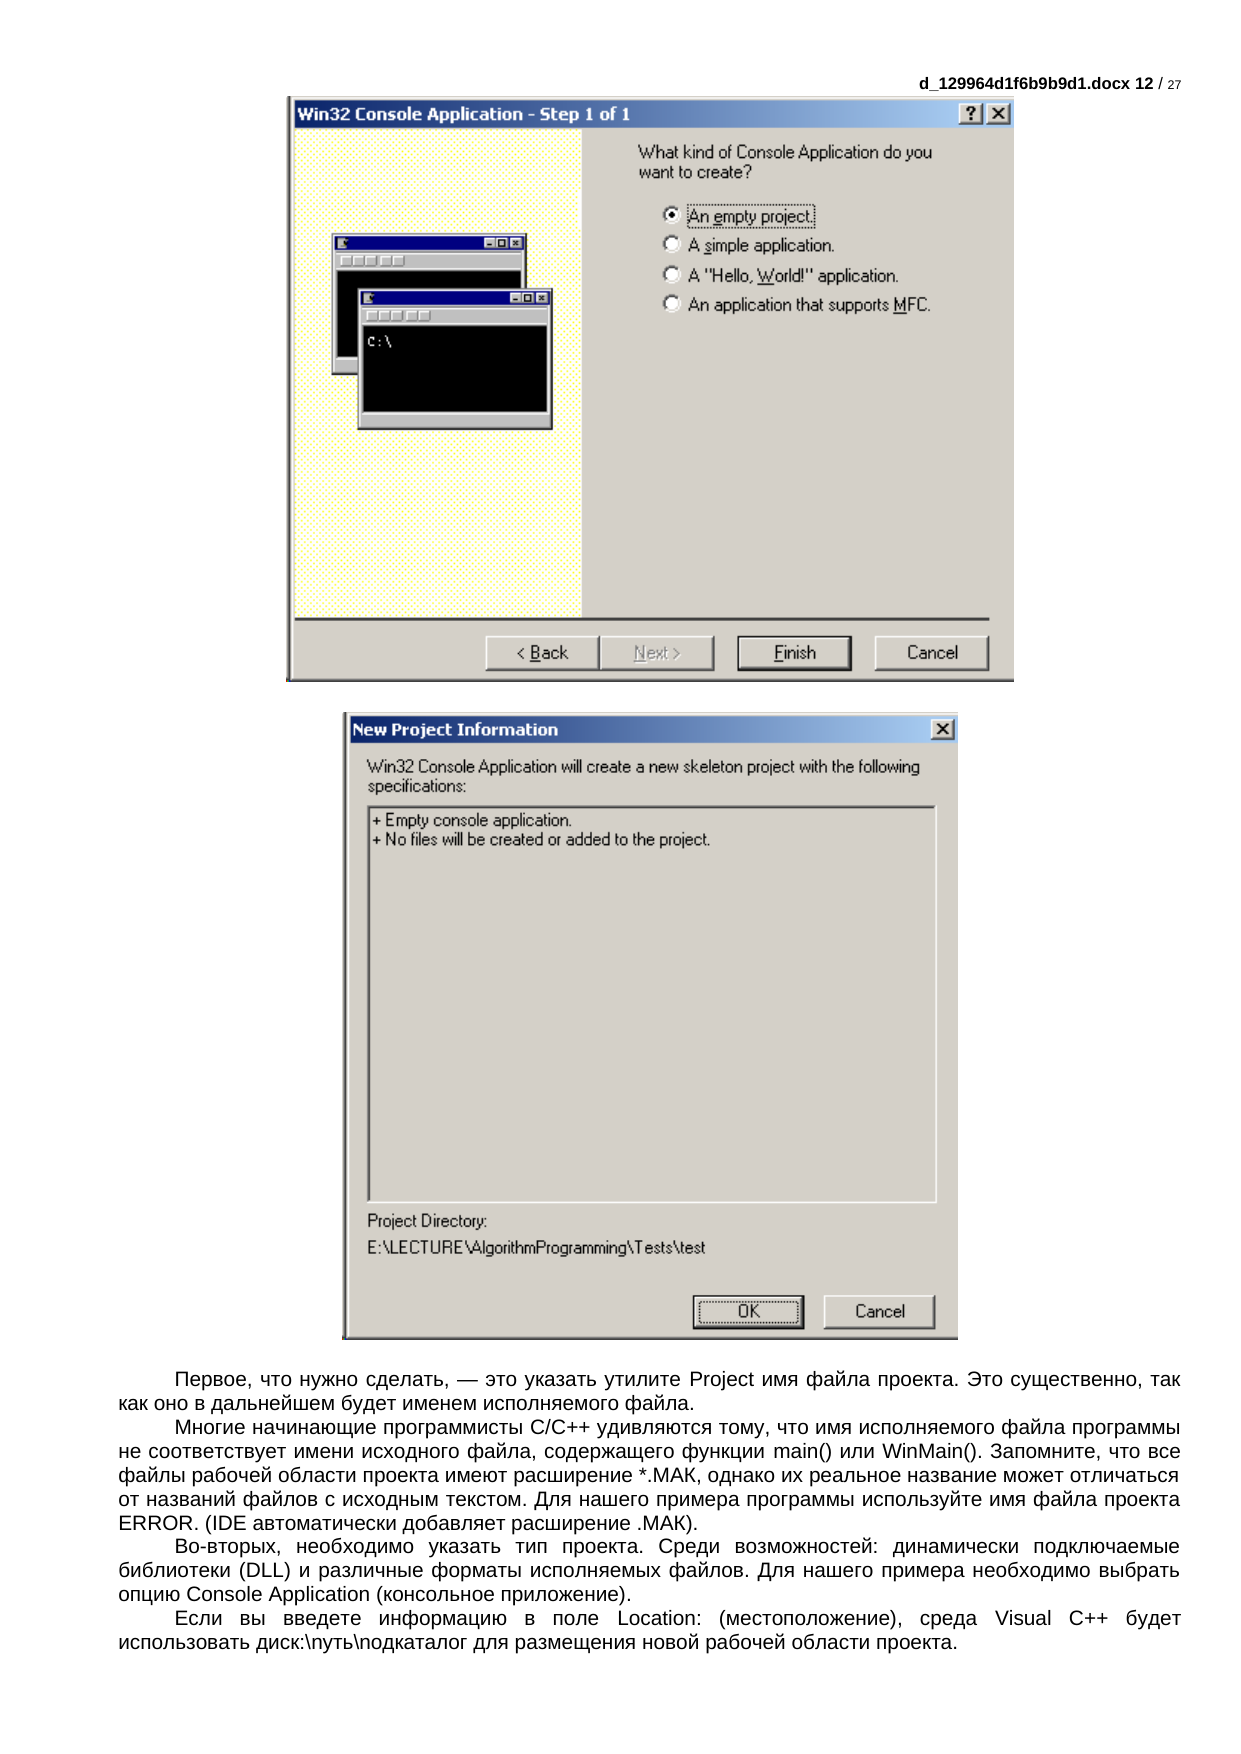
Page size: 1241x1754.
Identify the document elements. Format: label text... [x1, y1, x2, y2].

text Если вы введете информацию в поле Location: (местоположение), среда Visual C++ будет использовать диск:\nуть\nодкаталог для размещения новой рабочей области проекта. [118, 1606, 1181, 1654]
text Первое, что нужно сделать, — это указать утилите Project имя файла проекта. Это существенно, так как оно в дальнейшем будет именем исполняемого файла. [118, 1367, 1181, 1414]
text Многие начинающие программисты C/C++ удивляются тому, что имя исполняемого файла программы не соответствует имени исходного файла, содержащего функции main() или WinMain(). Запомните, что все файлы рабочей области проекта имеют расширение *.МАК, однако их реальное название может отличаться от названий файлов с исходным текстом. Для нашего примера программы используйте имя файла проекта ERROR. (IDE автоматически добавляет расширение .МАК). [118, 1414, 1181, 1534]
text Во-вторых, необходимо указать тип проекта. Среди возможностей: динамически подключаемые библиотеки (DLL) и различные форматы исполняемых файлов. Для нашего примера необходимо выбрать опцию Console Application (консольное приложение). [118, 1534, 1181, 1606]
